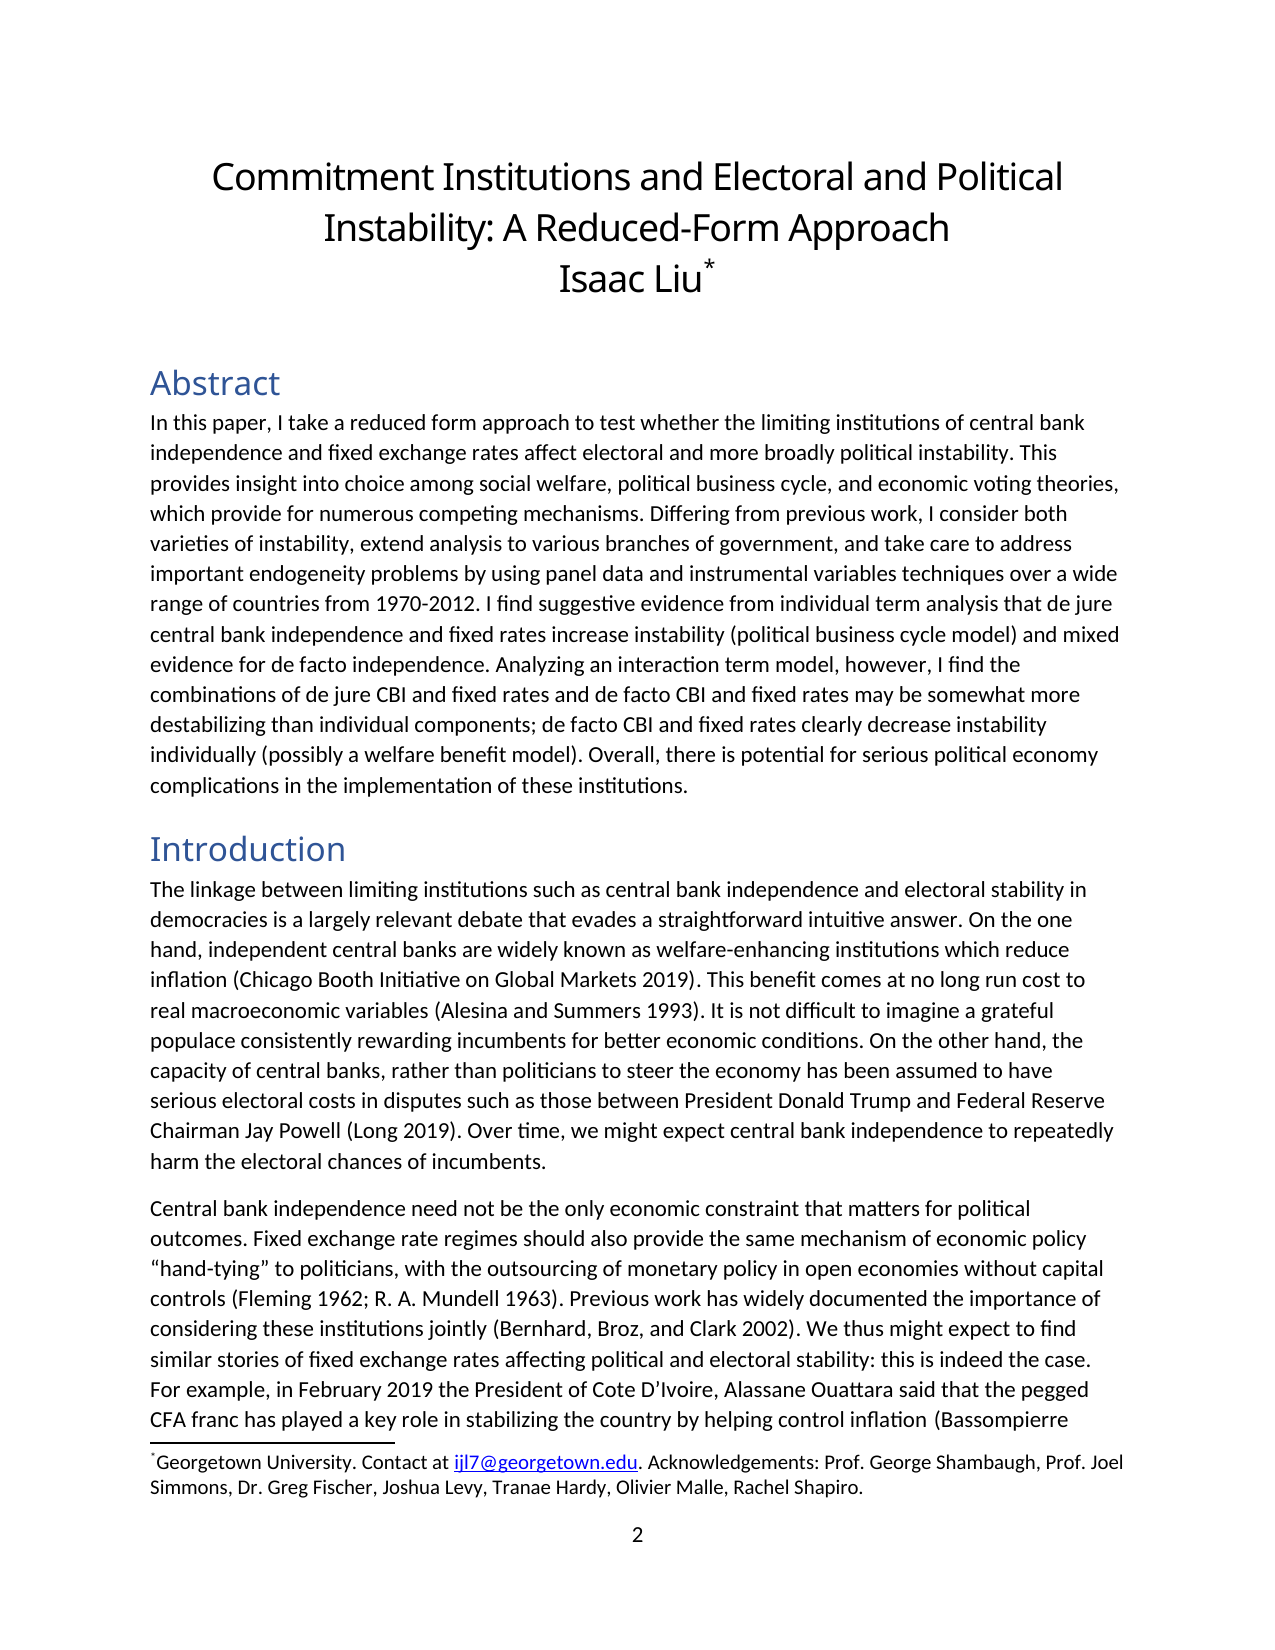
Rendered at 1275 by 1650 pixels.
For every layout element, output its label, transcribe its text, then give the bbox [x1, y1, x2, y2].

title Commitment Institutions and Electoral and Political Instability: A Reduced-Form Approach [150, 150, 1125, 252]
title Isaac Liu* [150, 252, 1125, 303]
subtitle Introduction [150, 826, 1125, 871]
subtitle Abstract [150, 359, 1125, 405]
text In this paper, I take a reduced form approach to test whether the limiting institutions of central bank independence and fixed exchange rates affect electoral and more broadly political instability. This provides insight into choice among social welfare, political business cycle, and economic voting theories, which provide for numerous competing mechanisms. Differing from previous work, I consider both varieties of instability, extend analysis to various branches of government, and take care to address important endogeneity problems by using panel data and instrumental variables techniques over a wide range of countries from 1970-2012. I find suggestive evidence from individual term analysis that de jure central bank independence and fixed rates increase instability (political business cycle model) and mixed evidence for de facto independence. Analyzing an interaction term model, however, I find the combinations of de jure CBI and fixed rates and de facto CBI and fixed rates may be somewhat more destabilizing than individual components; de facto CBI and fixed rates clearly decrease instability individually (possibly a welfare benefit model). Overall, there is potential for serious political economy complications in the implementation of these institutions. [150, 408, 1125, 799]
text The linkage between limiting institutions such as central bank independence and electoral stability in democracies is a largely relevant debate that evades a straightforward intuitive answer. On the one hand, independent central banks are widely known as welfare-enhancing institutions which reduce inflation (Chicago Booth Initiative on Global Markets 2019). This benefit comes at no long run cost to real macroeconomic variables (Alesina and Summers 1993). It is not difficult to imagine a grateful populace consistently rewarding incumbents for better economic conditions. On the other hand, the capacity of central banks, rather than politicians to steer the economy has been assumed to have serious electoral costs in disputes such as those between President Donald Trump and Federal Reserve Chairman Jay Powell (Long 2019). Over time, we might expect central bank independence to repeatedly harm the electoral chances of incumbents. [150, 875, 1125, 1175]
